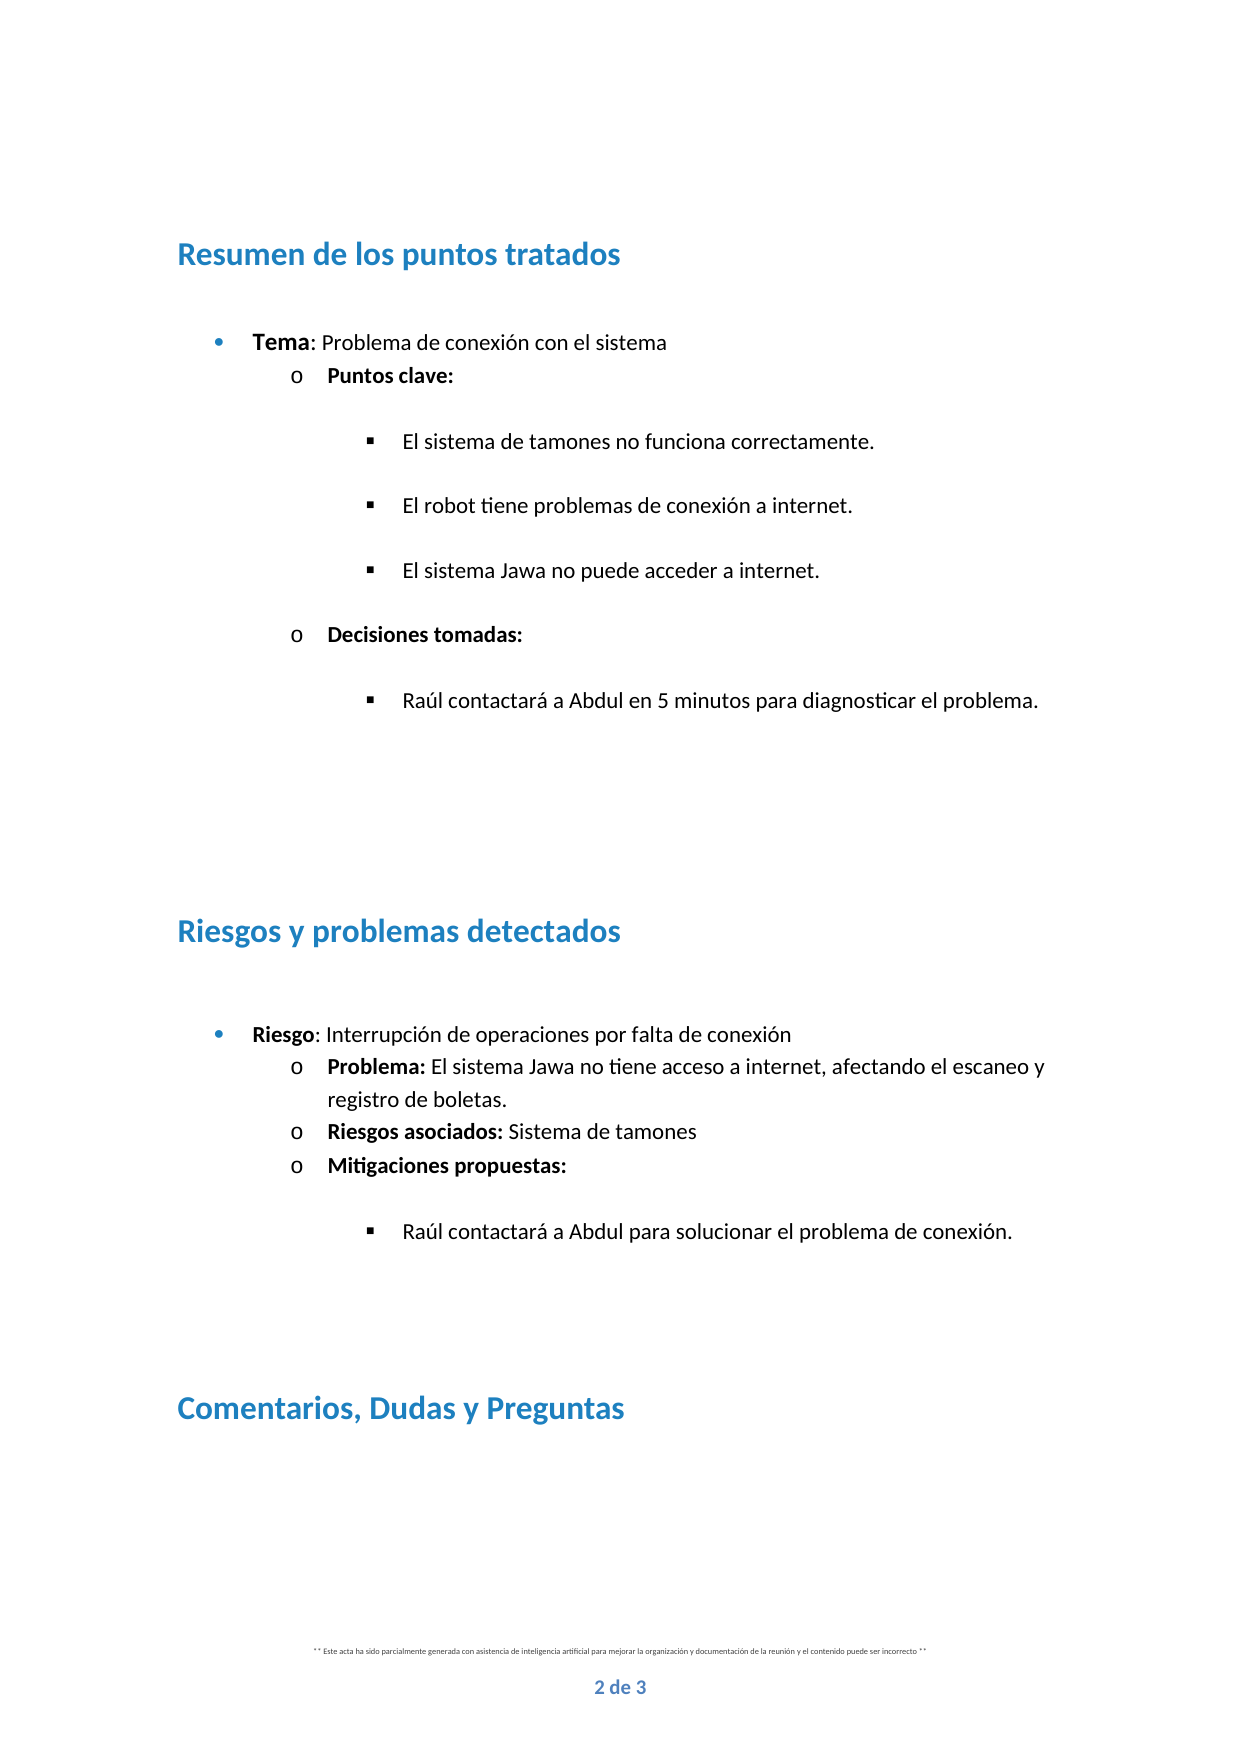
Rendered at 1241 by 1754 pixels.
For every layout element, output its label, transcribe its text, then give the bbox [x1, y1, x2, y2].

text Riesgos y problemas detectados [177, 909, 1063, 950]
list Problema: El sistema Jawa no tiene acceso a internet, afectando el escaneo y registro de boletas. [290, 1052, 1063, 1113]
list Puntos clave: [290, 362, 1063, 391]
list Raúl contactará a Abdul en 5 minutos para diagnosticar el problema. [365, 686, 1063, 714]
list Mitigaciones propuestas: [290, 1151, 1063, 1180]
list Riesgos asociados: Sistema de tamones [290, 1117, 1063, 1147]
list El robot tiene problemas de conexión a internet. [365, 492, 1063, 520]
list Decisiones tomadas: [290, 620, 1063, 649]
subtitle Resumen de los puntos tratados [177, 233, 1063, 273]
list El sistema de tamones no funciona correctamente. [365, 427, 1063, 455]
list Tema: Problema de conexión con el sistema [215, 327, 1063, 357]
list Riesgo: Interrupción de operaciones por falta de conexión [215, 1020, 1063, 1048]
list Raúl contactará a Abdul para solucionar el problema de conexión. [365, 1217, 1063, 1245]
subtitle Comentarios, Dudas y Preguntas [177, 1387, 1063, 1428]
list El sistema Jawa no puede acceder a internet. [365, 556, 1063, 584]
